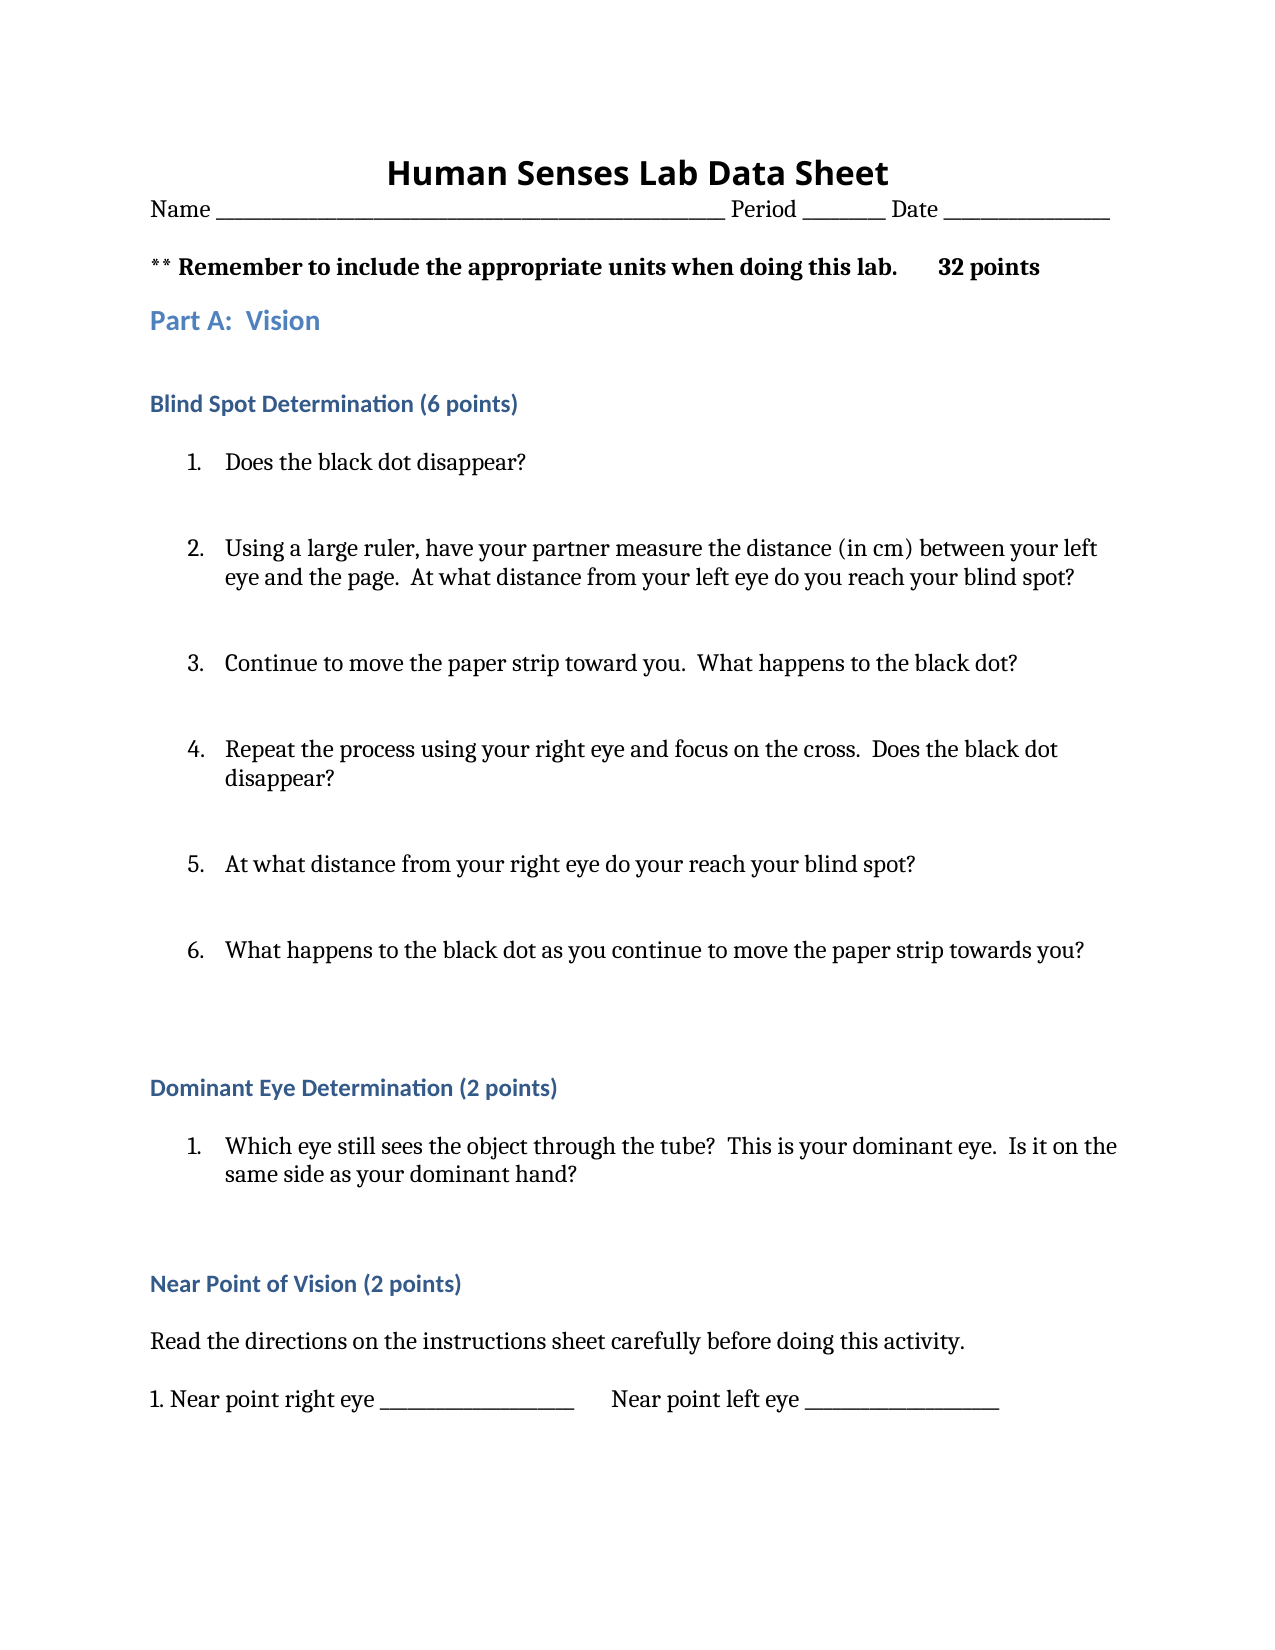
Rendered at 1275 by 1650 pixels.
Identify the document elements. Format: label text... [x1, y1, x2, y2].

text Read the directions on the instructions sheet carefully before doing this activity. [150, 1327, 1125, 1356]
subtitle Dominant Eye Determination (2 points) [150, 1072, 1125, 1103]
subtitle Human Senses Lab Data Sheet [150, 150, 1125, 195]
subtitle Blind Spot Determination (6 points) [150, 388, 1125, 419]
subtitle Part A: Vision [150, 302, 1125, 338]
text 1. Near point right eye _____________________ Near point left eye _____________________ [150, 1385, 1125, 1413]
list Does the black dot disappear? [187, 447, 1125, 476]
list What happens to the black dot as you continue to move the paper strip towards you? [187, 936, 1125, 965]
list Which eye still sees the object through the tube? This is your dominant eye. Is it on the same side as your dominant hand? [187, 1132, 1125, 1189]
list Continue to move the paper strip toward you. What happens to the black dot? [187, 649, 1125, 677]
list At what distance from your right eye do your reach your blind spot? [187, 850, 1125, 879]
list Repeat the process using your right eye and focus on the cross. Does the black dot disappear? [187, 735, 1125, 792]
text ** Remember to include the appropriate units when doing this lab. 32 points [150, 253, 1125, 282]
text Name _______________________________________________________ Period _________ Date __________________ [150, 195, 1125, 224]
subtitle Near Point of Vision (2 points) [150, 1268, 1125, 1298]
list Using a large ruler, have your partner measure the distance (in cm) between your left eye and the page. At what distance from your left eye do you reach your blind spot? [187, 534, 1125, 591]
